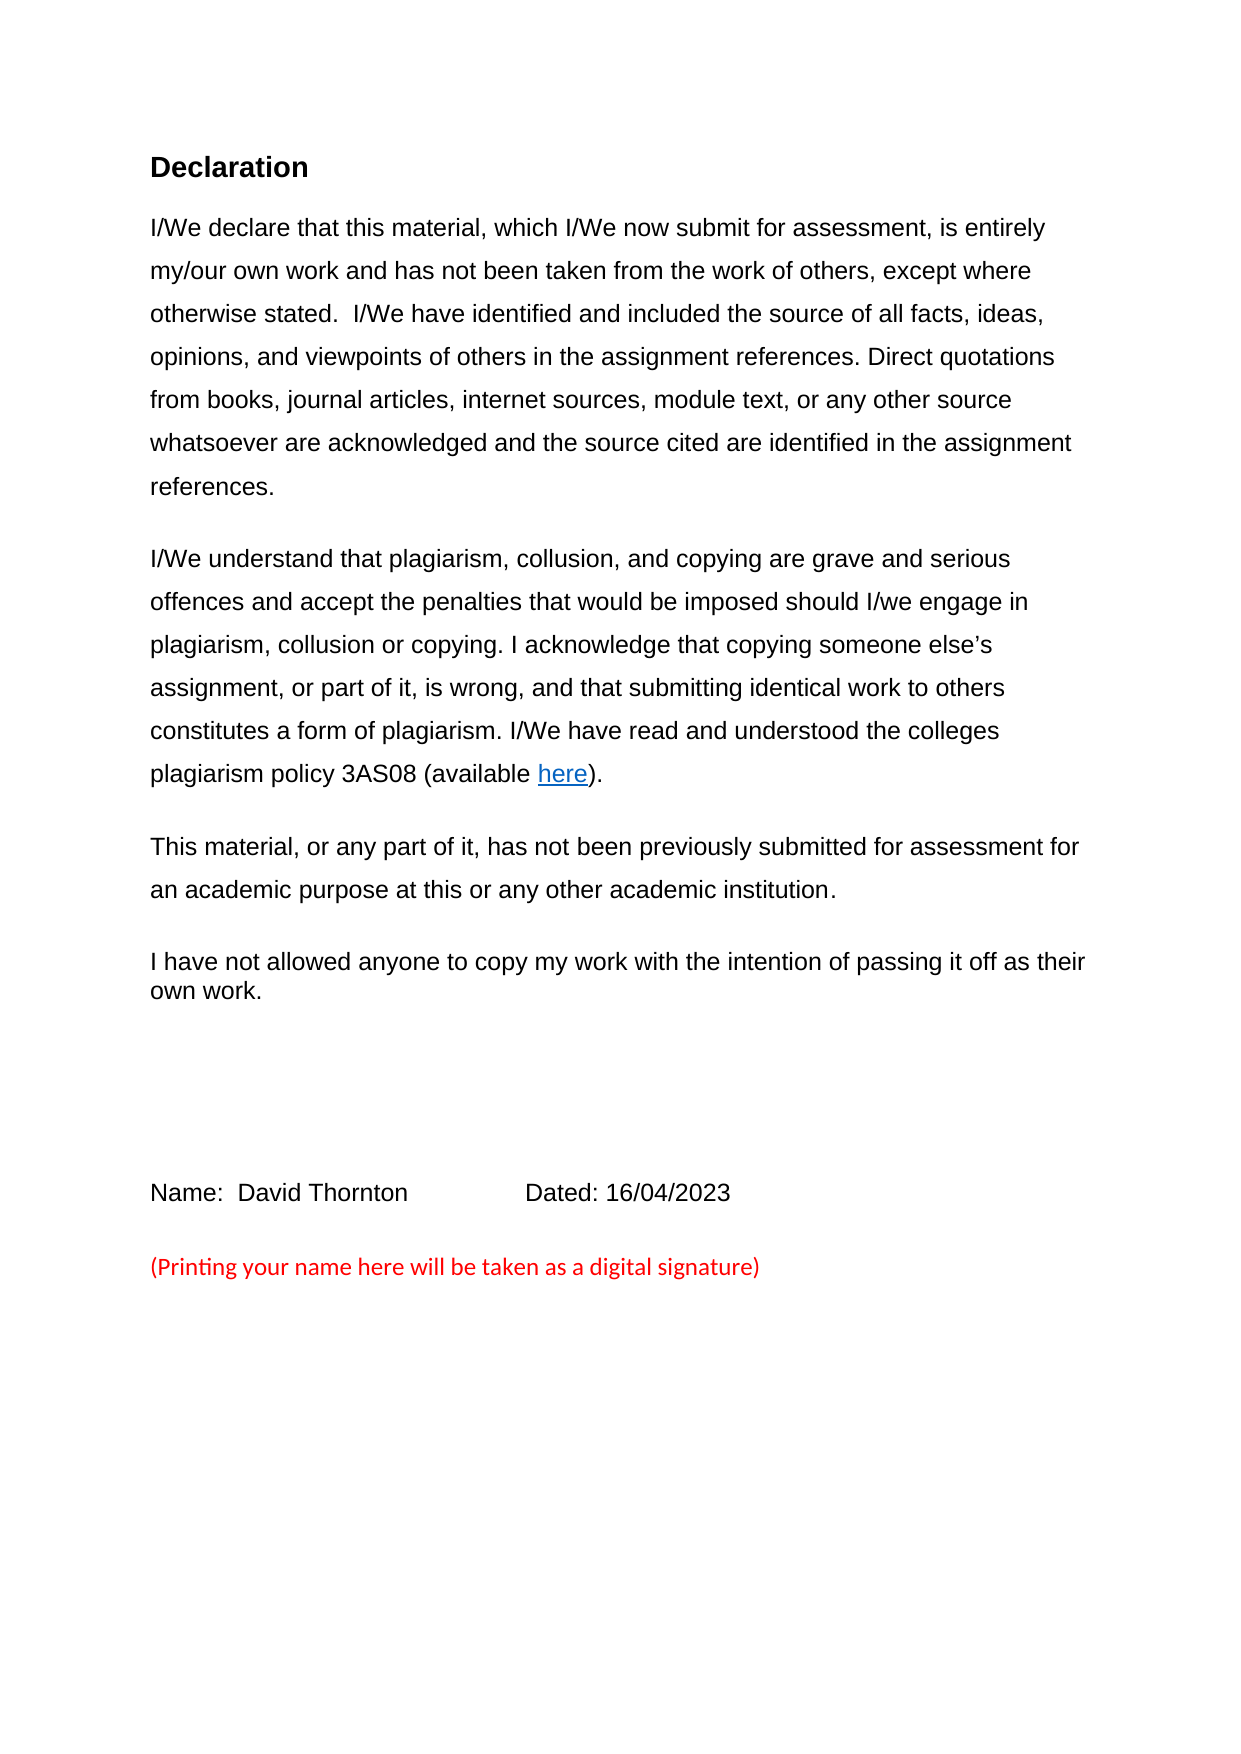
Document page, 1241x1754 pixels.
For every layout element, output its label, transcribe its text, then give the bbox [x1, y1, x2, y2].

text I/We declare that this material, which I/We now submit for assessment, is entirely my/our own work and has not been taken from the work of others, except where otherwise stated. I/We have identified and included the source of all facts, ideas, opinions, and viewpoints of others in the assignment references. Direct quotations from books, journal articles, internet sources, module text, or any other source whatsoever are acknowledged and the source cited are identified in the assignment references. [150, 213, 1090, 500]
text This material, or any part of it, has not been previously submitted for assessment for an academic purpose at this or any other academic institution. [150, 832, 1090, 903]
text (Printing your name here will be taken as a digital signature) [150, 1251, 1090, 1281]
text Name: David Thornton Dated: 16/04/2023 [150, 1178, 1090, 1207]
text I/We understand that plagiarism, collusion, and copying are grave and serious offences and accept the penalties that would be imposed should I/we engage in plagiarism, collusion or copying. I acknowledge that copying someone else’s assignment, or part of it, is wrong, and that submitting identical work to others constitutes a form of plagiarism. I/We have read and understood the colleges plagiarism policy 3AS08 (available here). [150, 544, 1090, 788]
text I have not allowed anyone to copy my work with the intention of passing it off as their own work. [150, 947, 1090, 1004]
text Declaration [150, 150, 1090, 183]
